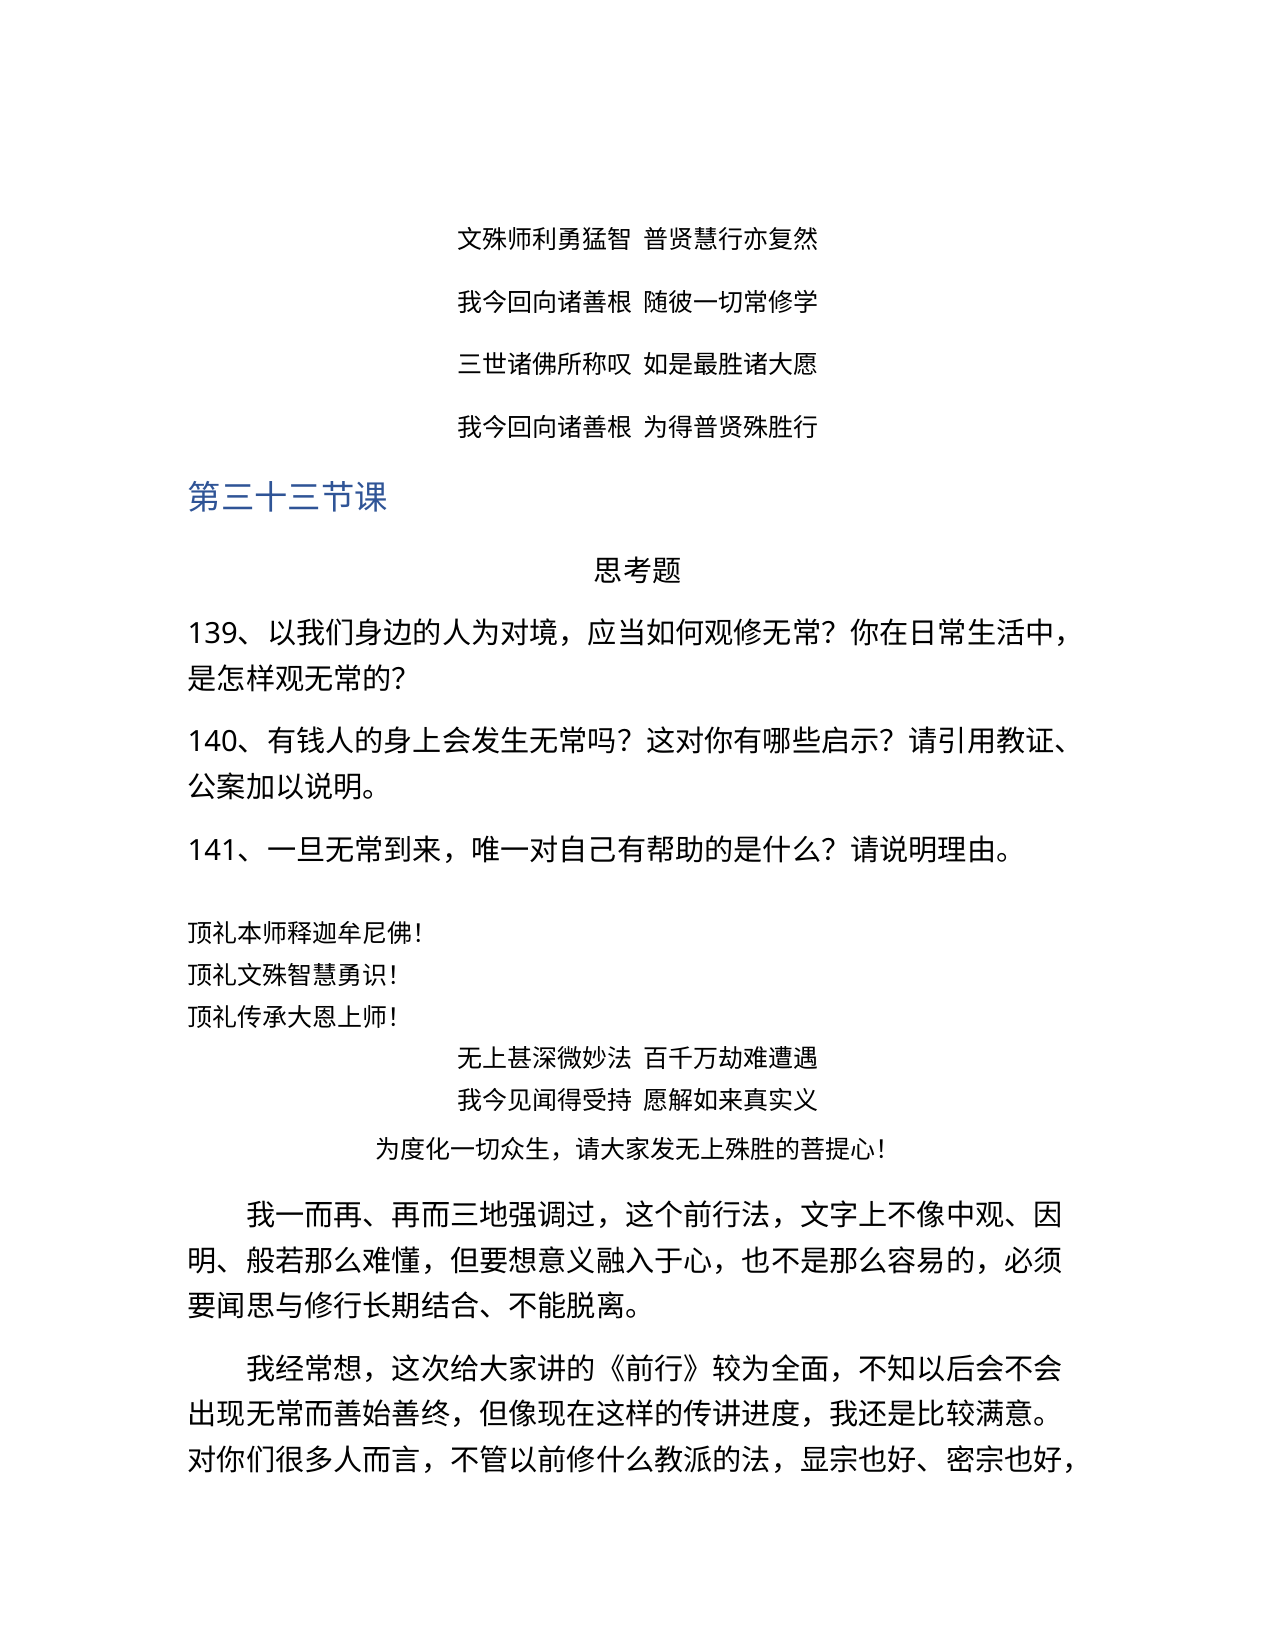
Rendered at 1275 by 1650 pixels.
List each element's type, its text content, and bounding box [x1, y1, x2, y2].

text 141、一旦无常到来，唯一对自己有帮助的是什么？请说明理由。 [187, 826, 1087, 868]
text 我今回向诸善根 为得普贤殊胜行 [187, 400, 1087, 446]
text 140、有钱人的身上会发生无常吗？这对你有哪些启示？请引用教证、公案加以说明。 [187, 718, 1087, 806]
text 文殊师利勇猛智 普贤慧行亦复然 [187, 212, 1087, 258]
text 我今回向诸善根 随彼一切常修学 [187, 275, 1087, 321]
text 139、以我们身边的人为对境，应当如何观修无常？你在日常生活中，是怎样观无常的？ [187, 610, 1087, 698]
text 顶礼文殊智慧勇识！ [187, 951, 1087, 993]
text 顶礼传承大恩上师！ [187, 993, 1087, 1034]
text 思考题 [187, 548, 1087, 590]
text 三世诸佛所称叹 如是最胜诸大愿 [187, 337, 1087, 383]
subtitle 第三十三节课 [187, 471, 1087, 519]
text 无上甚深微妙法 百千万劫难遭遇 [187, 1034, 1087, 1076]
text 顶礼本师释迦牟尼佛！ [187, 909, 1087, 951]
text 我一而再、再而三地强调过，这个前行法，文字上不像中观、因明、般若那么难懂，但要想意义融入于心，也不是那么容易的，必须要闻思与修行长期结合、不能脱离。 [187, 1192, 1087, 1325]
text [187, 1345, 1087, 1479]
text 我今见闻得受持 愿解如来真实义 [187, 1076, 1087, 1118]
text 为度化一切众生，请大家发无上殊胜的菩提心！ [187, 1125, 1087, 1167]
